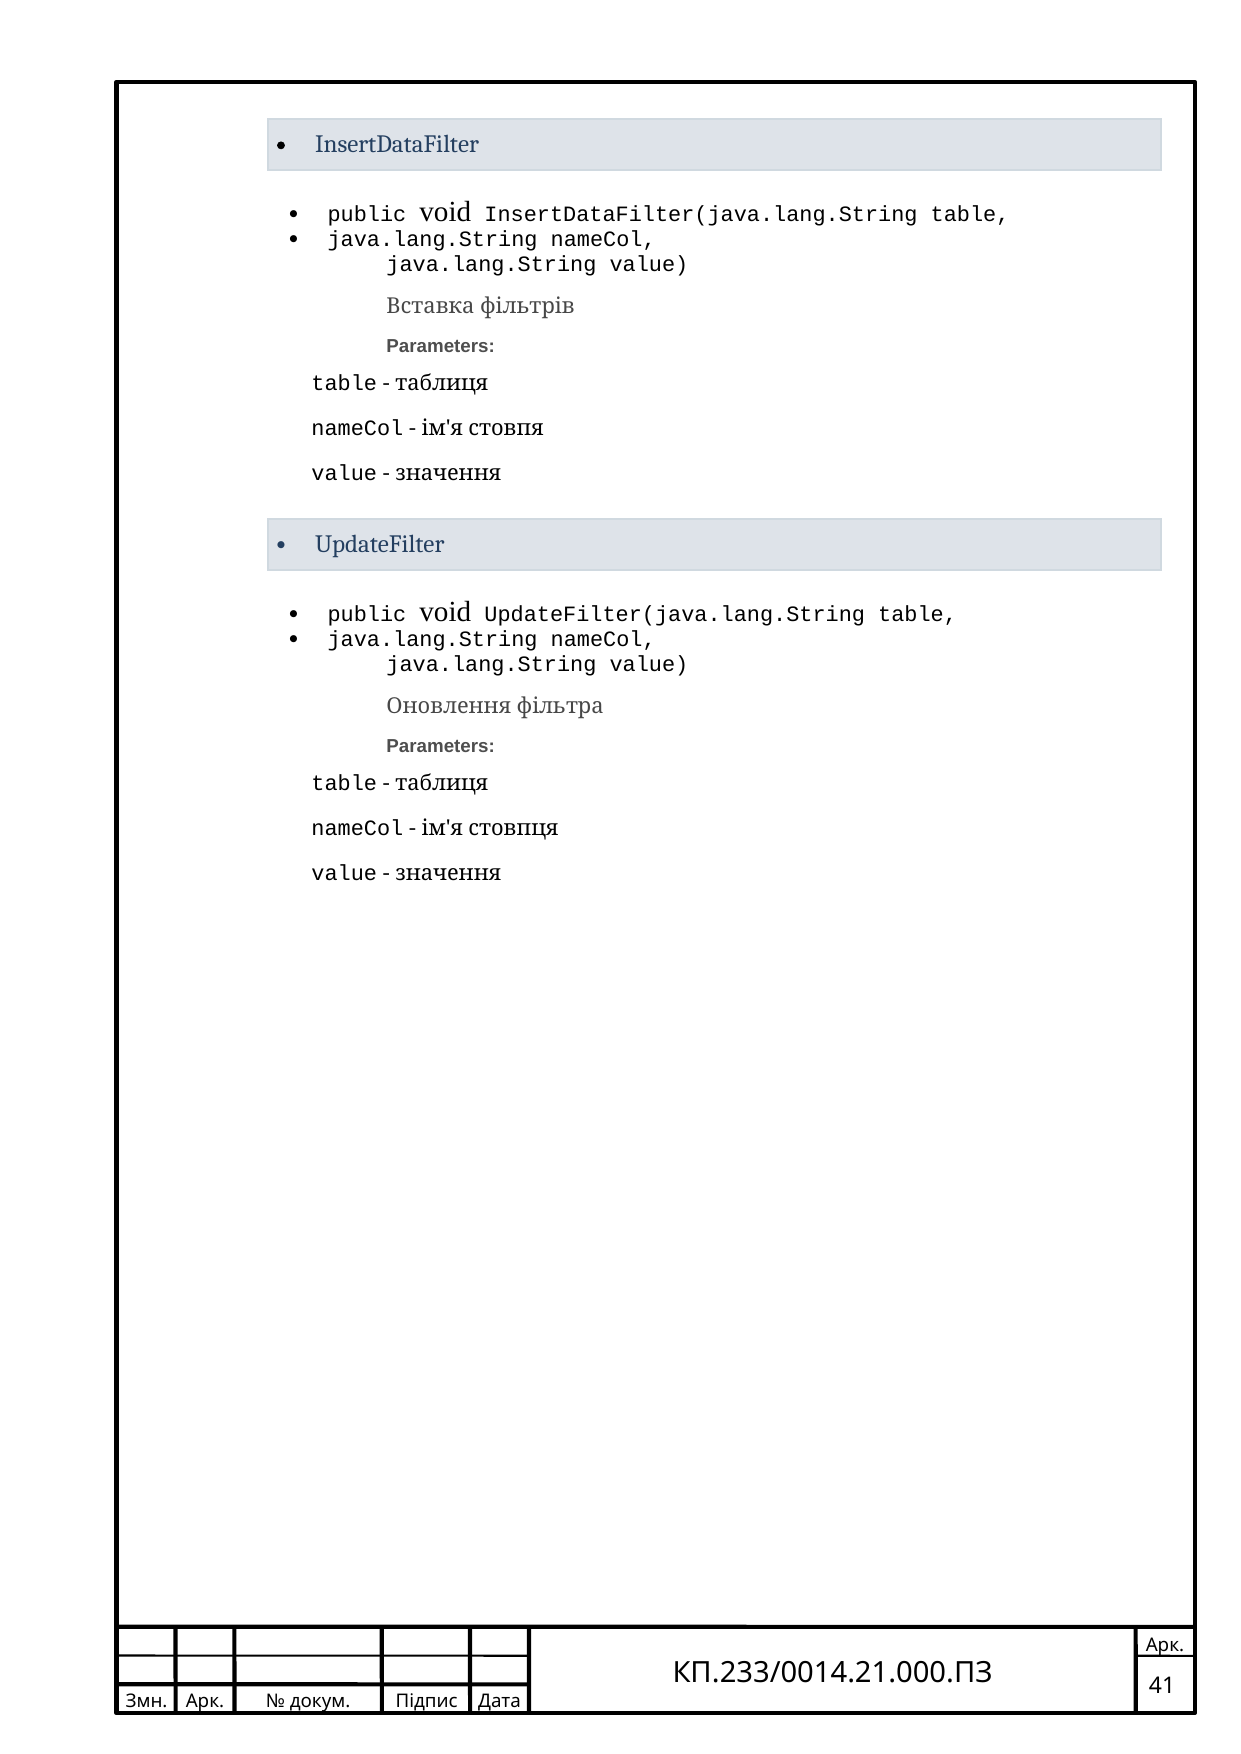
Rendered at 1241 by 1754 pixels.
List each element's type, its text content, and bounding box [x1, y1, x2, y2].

text table - таблиця [252, 367, 1152, 397]
list java.lang.String nameCol, [290, 628, 1152, 653]
text Вставка фільтрів [327, 290, 1152, 320]
list java.lang.String nameCol, [290, 228, 1152, 253]
text nameCol - ім'я стовпця [252, 812, 1152, 842]
text java.lang.String value) [327, 653, 1152, 678]
list public void UpdateFilter​(java.lang.String table, [290, 594, 1152, 628]
subtitle UpdateFilter [269, 520, 1160, 569]
subtitle InsertDataFilter [269, 120, 1160, 169]
text value - значення [252, 857, 1152, 887]
text Оновлення фільтра [327, 690, 1152, 720]
text nameCol - ім'я стовпя [252, 412, 1152, 442]
text table - таблиця [252, 767, 1152, 797]
list public void InsertDataFilter​(java.lang.String table, [290, 194, 1152, 228]
text value - значення [252, 457, 1152, 487]
text Parameters: [327, 335, 1152, 357]
text Parameters: [327, 735, 1152, 757]
text java.lang.String value) [327, 253, 1152, 278]
